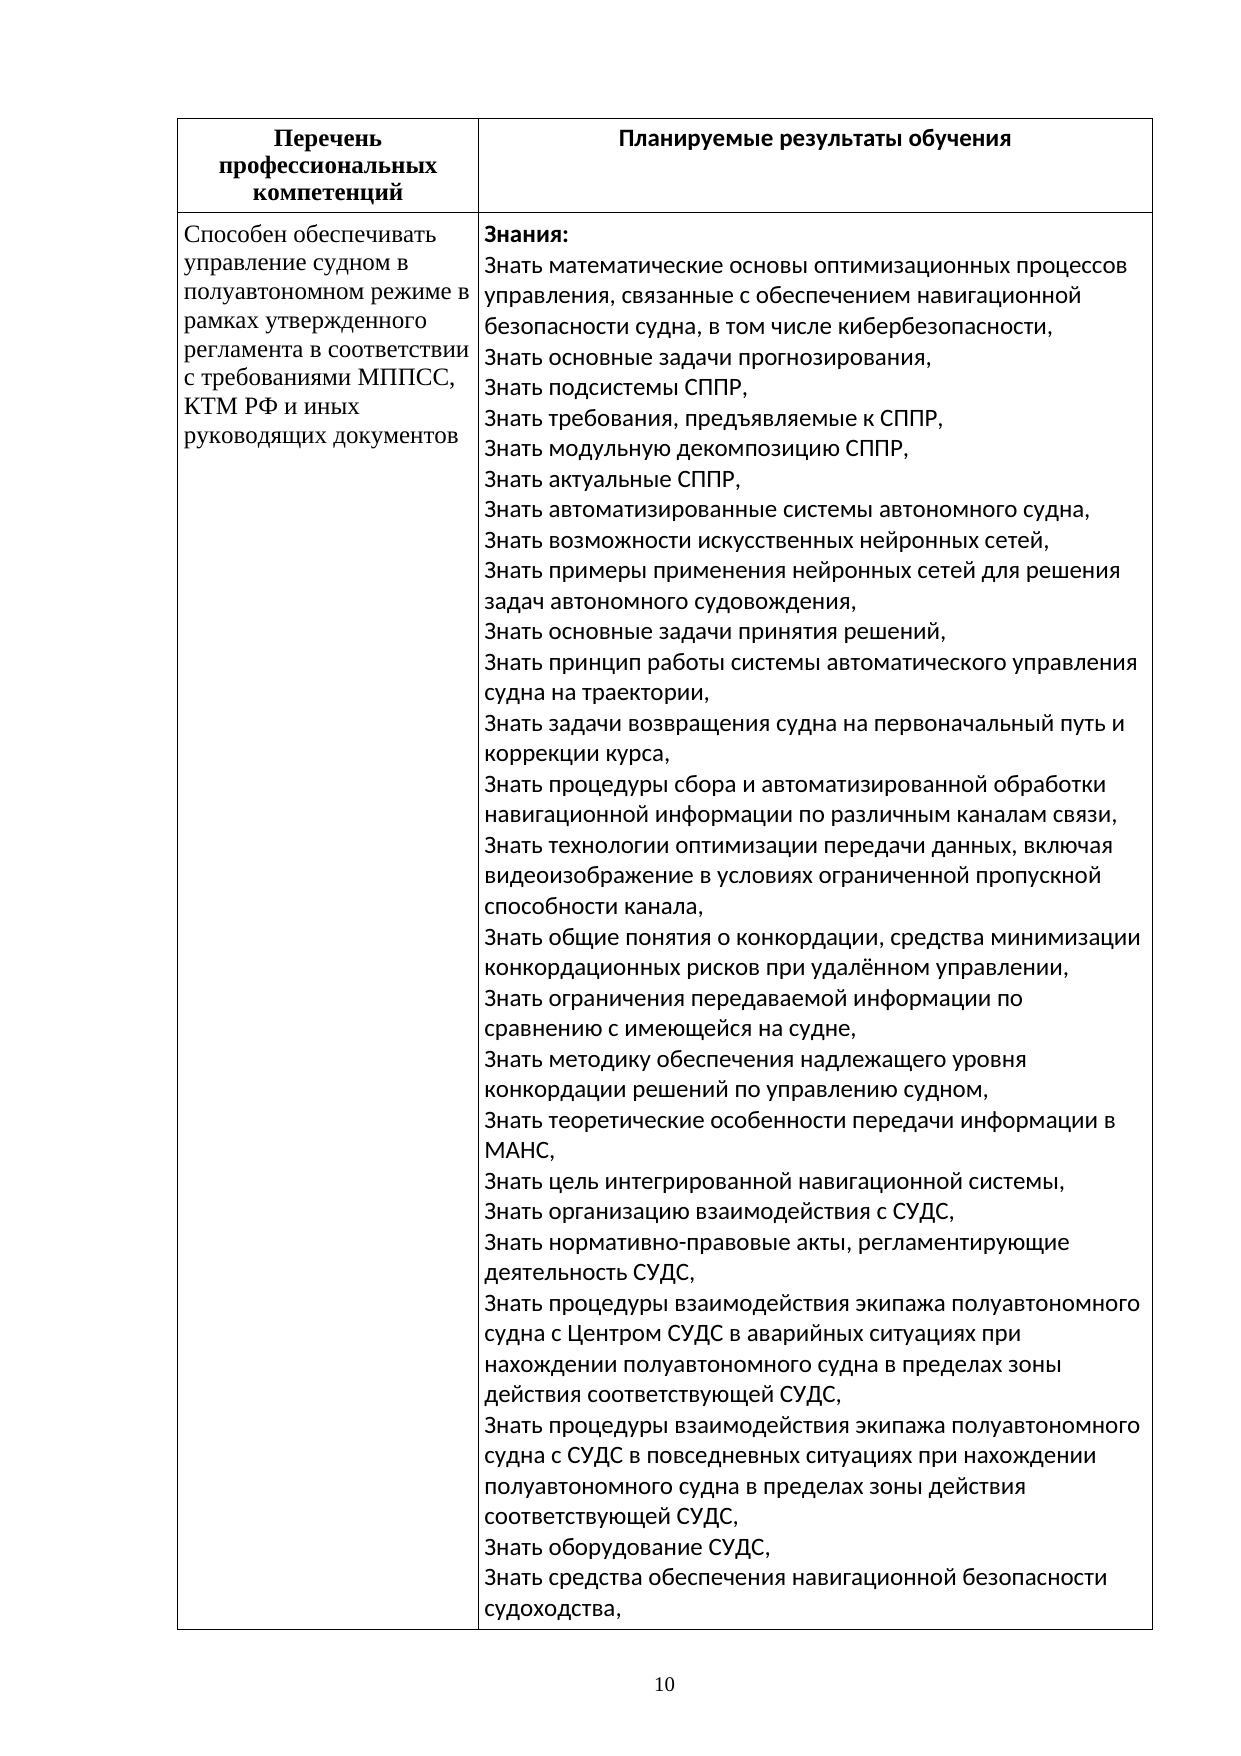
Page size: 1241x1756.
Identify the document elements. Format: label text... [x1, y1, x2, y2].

table_header Перечень профессиональных компетенций [178, 119, 478, 212]
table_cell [178, 213, 478, 1628]
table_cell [479, 213, 1152, 1628]
table_header Планируемые результаты обучения [479, 119, 1152, 212]
